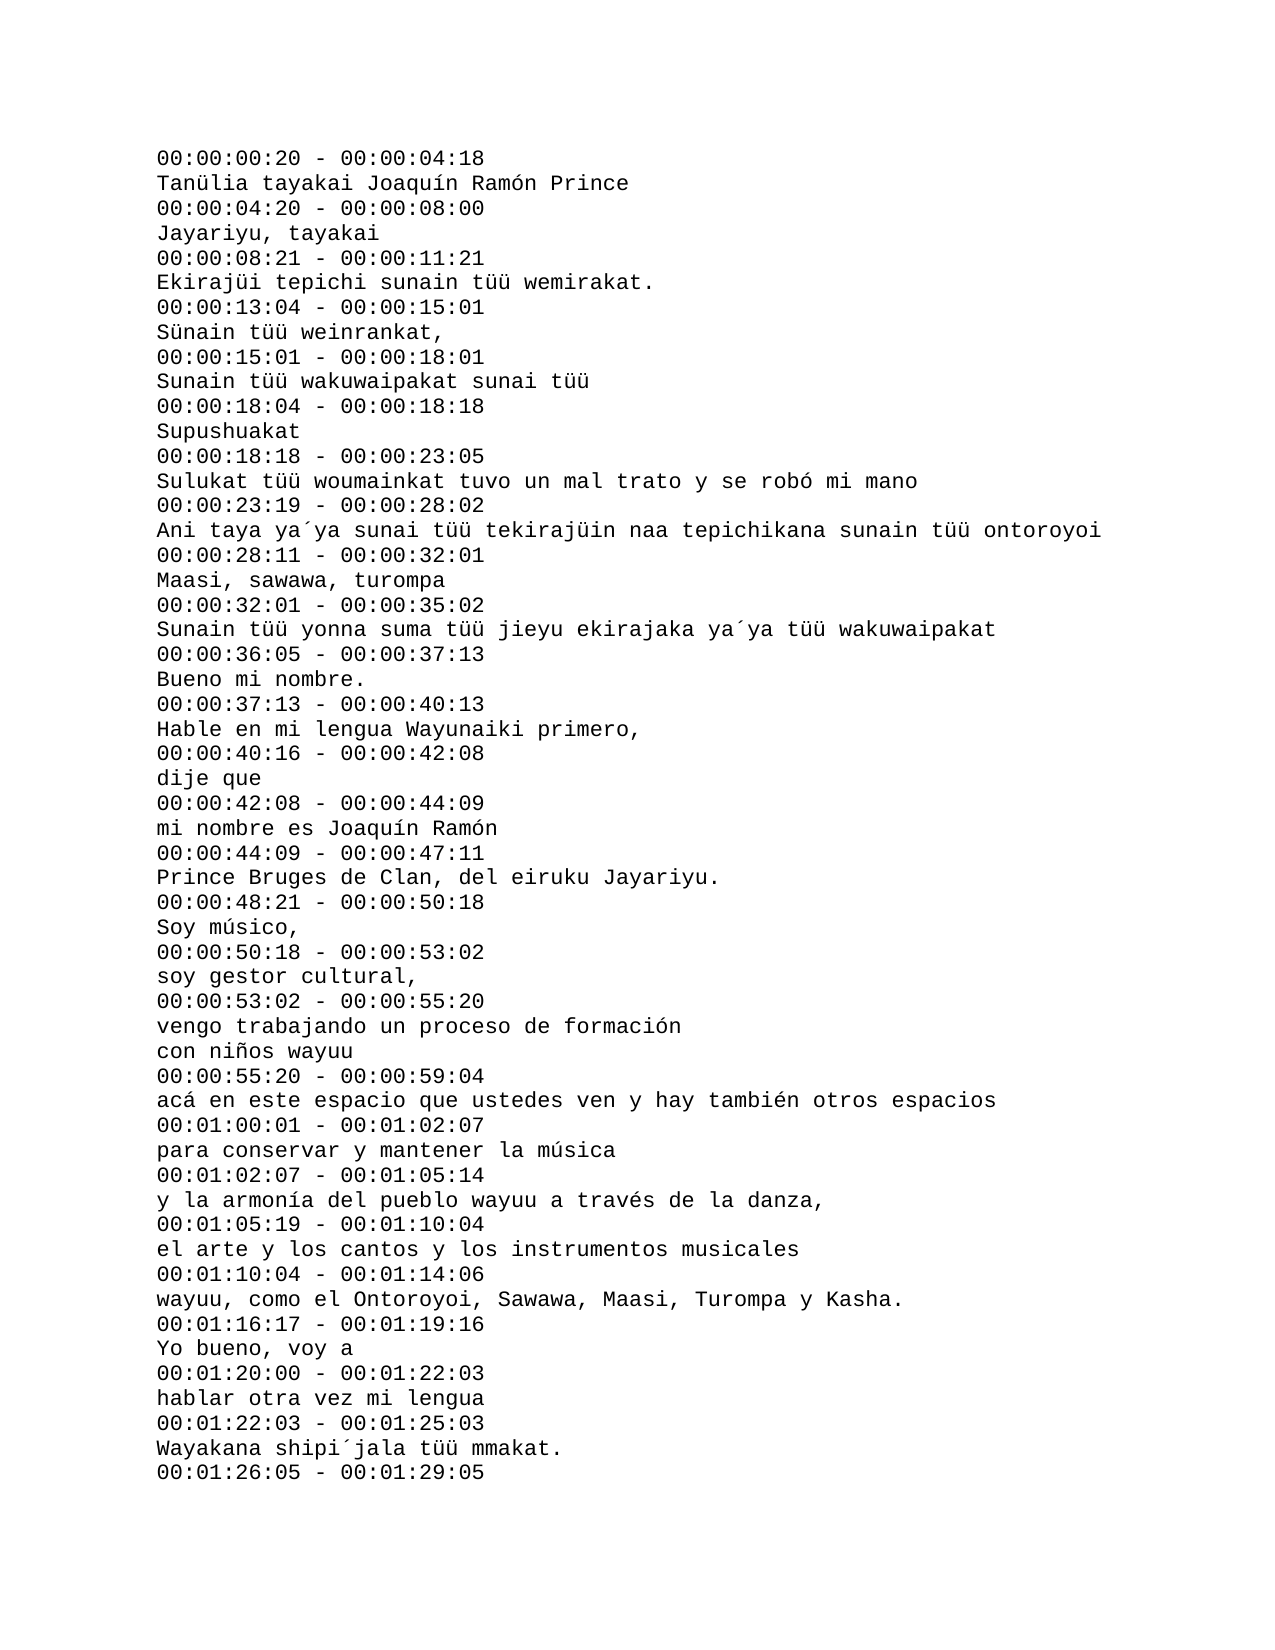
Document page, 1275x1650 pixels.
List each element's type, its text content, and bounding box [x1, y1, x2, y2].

text con niños wayuu [156, 1040, 1118, 1065]
text 00:00:13:04 - 00:00:15:01 [156, 296, 1118, 321]
text 00:00:08:21 - 00:00:11:21 [156, 247, 1118, 272]
text Maasi, sawawa, turompa [156, 569, 1118, 594]
text 00:00:50:18 - 00:00:53:02 [156, 941, 1118, 966]
text Jayariyu, tayakai [156, 222, 1118, 247]
text para conservar y mantener la música [156, 1139, 1118, 1164]
text y la armonía del pueblo wayuu a través de la danza, [156, 1189, 1118, 1214]
text wayuu, como el Ontoroyoi, Sawawa, Maasi, Turompa y Kasha. [156, 1288, 1118, 1313]
text Prince Bruges de Clan, del eiruku Jayariyu. [156, 867, 1118, 891]
text Soy músico, [156, 916, 1118, 941]
text Hable en mi lengua Wayunaiki primero, [156, 718, 1118, 743]
text 00:01:16:17 - 00:01:19:16 [156, 1313, 1118, 1338]
text 00:01:26:05 - 00:01:29:05 [156, 1462, 1118, 1486]
text 00:00:55:20 - 00:00:59:04 [156, 1065, 1118, 1090]
text 00:00:37:13 - 00:00:40:13 [156, 693, 1118, 718]
text 00:01:02:07 - 00:01:05:14 [156, 1164, 1118, 1189]
text Sunain tüü wakuwaipakat sunai tüü [156, 371, 1118, 396]
text 00:00:15:01 - 00:00:18:01 [156, 346, 1118, 371]
text dije que [156, 767, 1118, 792]
text 00:00:42:08 - 00:00:44:09 [156, 792, 1118, 817]
text hablar otra vez mi lengua [156, 1387, 1118, 1412]
text mi nombre es Joaquín Ramón [156, 817, 1118, 842]
text el arte y los cantos y los instrumentos musicales [156, 1238, 1118, 1263]
text Bueno mi nombre. [156, 668, 1118, 693]
text 00:00:48:21 - 00:00:50:18 [156, 891, 1118, 916]
text vengo trabajando un proceso de formación [156, 1015, 1118, 1040]
text 00:00:18:18 - 00:00:23:05 [156, 445, 1118, 470]
text 00:01:05:19 - 00:01:10:04 [156, 1214, 1118, 1238]
text Sünain tüü weinrankat, [156, 321, 1118, 346]
text Sunain tüü yonna suma tüü jieyu ekirajaka ya´ya tüü wakuwaipakat [156, 619, 1118, 643]
text 00:00:32:01 - 00:00:35:02 [156, 594, 1118, 619]
text Sulukat tüü woumainkat tuvo un mal trato y se robó mi mano [156, 470, 1118, 495]
text 00:01:00:01 - 00:01:02:07 [156, 1114, 1118, 1139]
text 00:00:23:19 - 00:00:28:02 [156, 495, 1118, 519]
text Supushuakat [156, 420, 1118, 445]
text 00:00:40:16 - 00:00:42:08 [156, 743, 1118, 767]
text 00:01:22:03 - 00:01:25:03 [156, 1412, 1118, 1437]
text Ani taya ya´ya sunai tüü tekirajüin naa tepichikana sunain tüü ontoroyoi [156, 519, 1118, 544]
text 00:00:44:09 - 00:00:47:11 [156, 842, 1118, 867]
text 00:01:10:04 - 00:01:14:06 [156, 1263, 1118, 1288]
text Yo bueno, voy a [156, 1338, 1118, 1362]
text Ekirajüi tepichi sunain tüü wemirakat. [156, 272, 1118, 296]
text 00:00:18:04 - 00:00:18:18 [156, 396, 1118, 420]
text 00:00:00:20 - 00:00:04:18 [156, 148, 1118, 172]
text 00:01:20:00 - 00:01:22:03 [156, 1362, 1118, 1387]
text soy gestor cultural, [156, 966, 1118, 991]
text 00:00:36:05 - 00:00:37:13 [156, 643, 1118, 668]
text 00:00:04:20 - 00:00:08:00 [156, 197, 1118, 222]
text 00:00:28:11 - 00:00:32:01 [156, 544, 1118, 569]
text acá en este espacio que ustedes ven y hay también otros espacios [156, 1090, 1118, 1114]
text Tanülia tayakai Joaquín Ramón Prince [156, 172, 1118, 197]
text 00:00:53:02 - 00:00:55:20 [156, 991, 1118, 1015]
text Wayakana shipi´jala tüü mmakat. [156, 1437, 1118, 1462]
